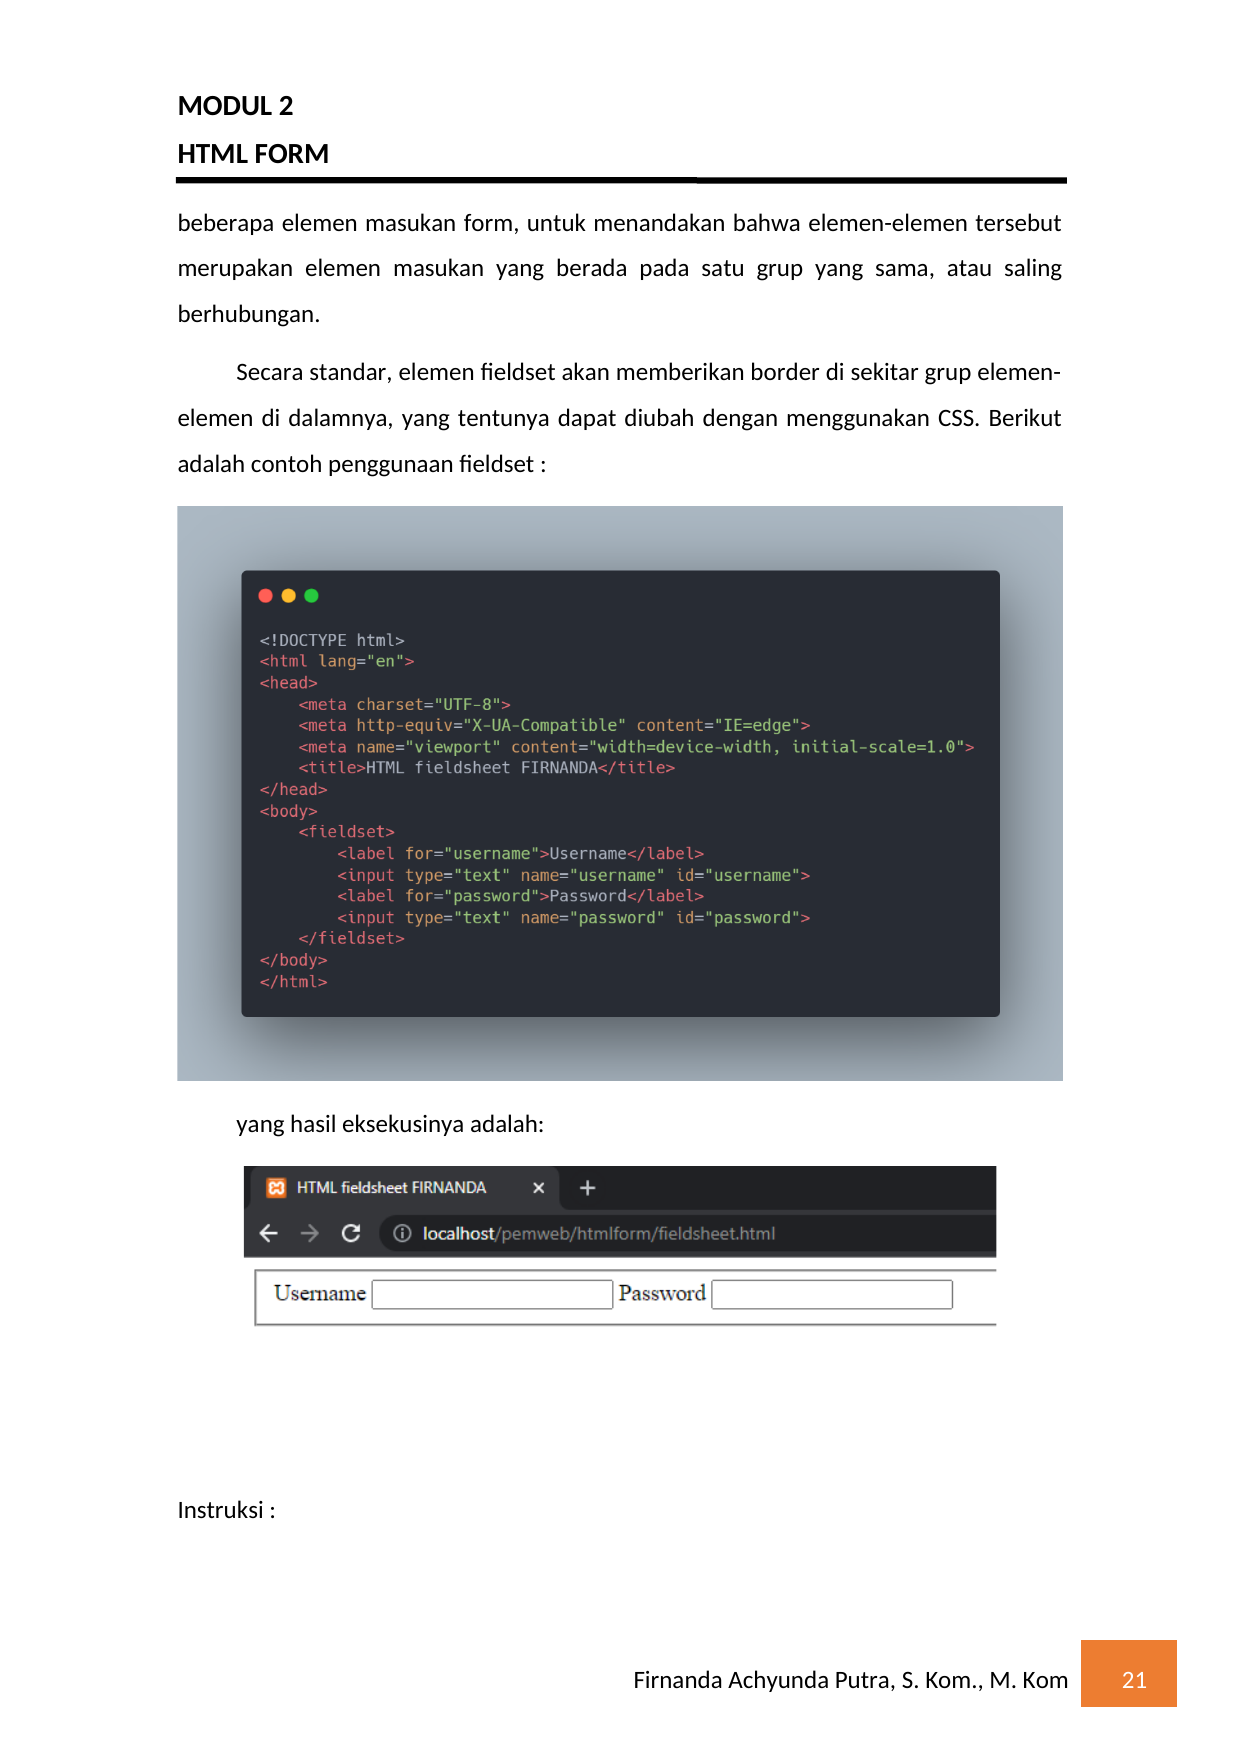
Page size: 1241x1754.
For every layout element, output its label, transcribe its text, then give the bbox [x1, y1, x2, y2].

text yang hasil eksekusinya adalah: [177, 1108, 1063, 1139]
text Secara standar, elemen fieldset akan memberikan border di sekitar grup elemen- elemen di dalamnya, yang tentunya dapat diubah dengan menggunakan CSS. Berikut adalah contoh penggunaan fieldset : [177, 356, 1063, 478]
picture [243, 1166, 997, 1351]
picture [177, 506, 1063, 1081]
text Instruksi : [177, 1494, 1063, 1525]
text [177, 207, 1063, 329]
